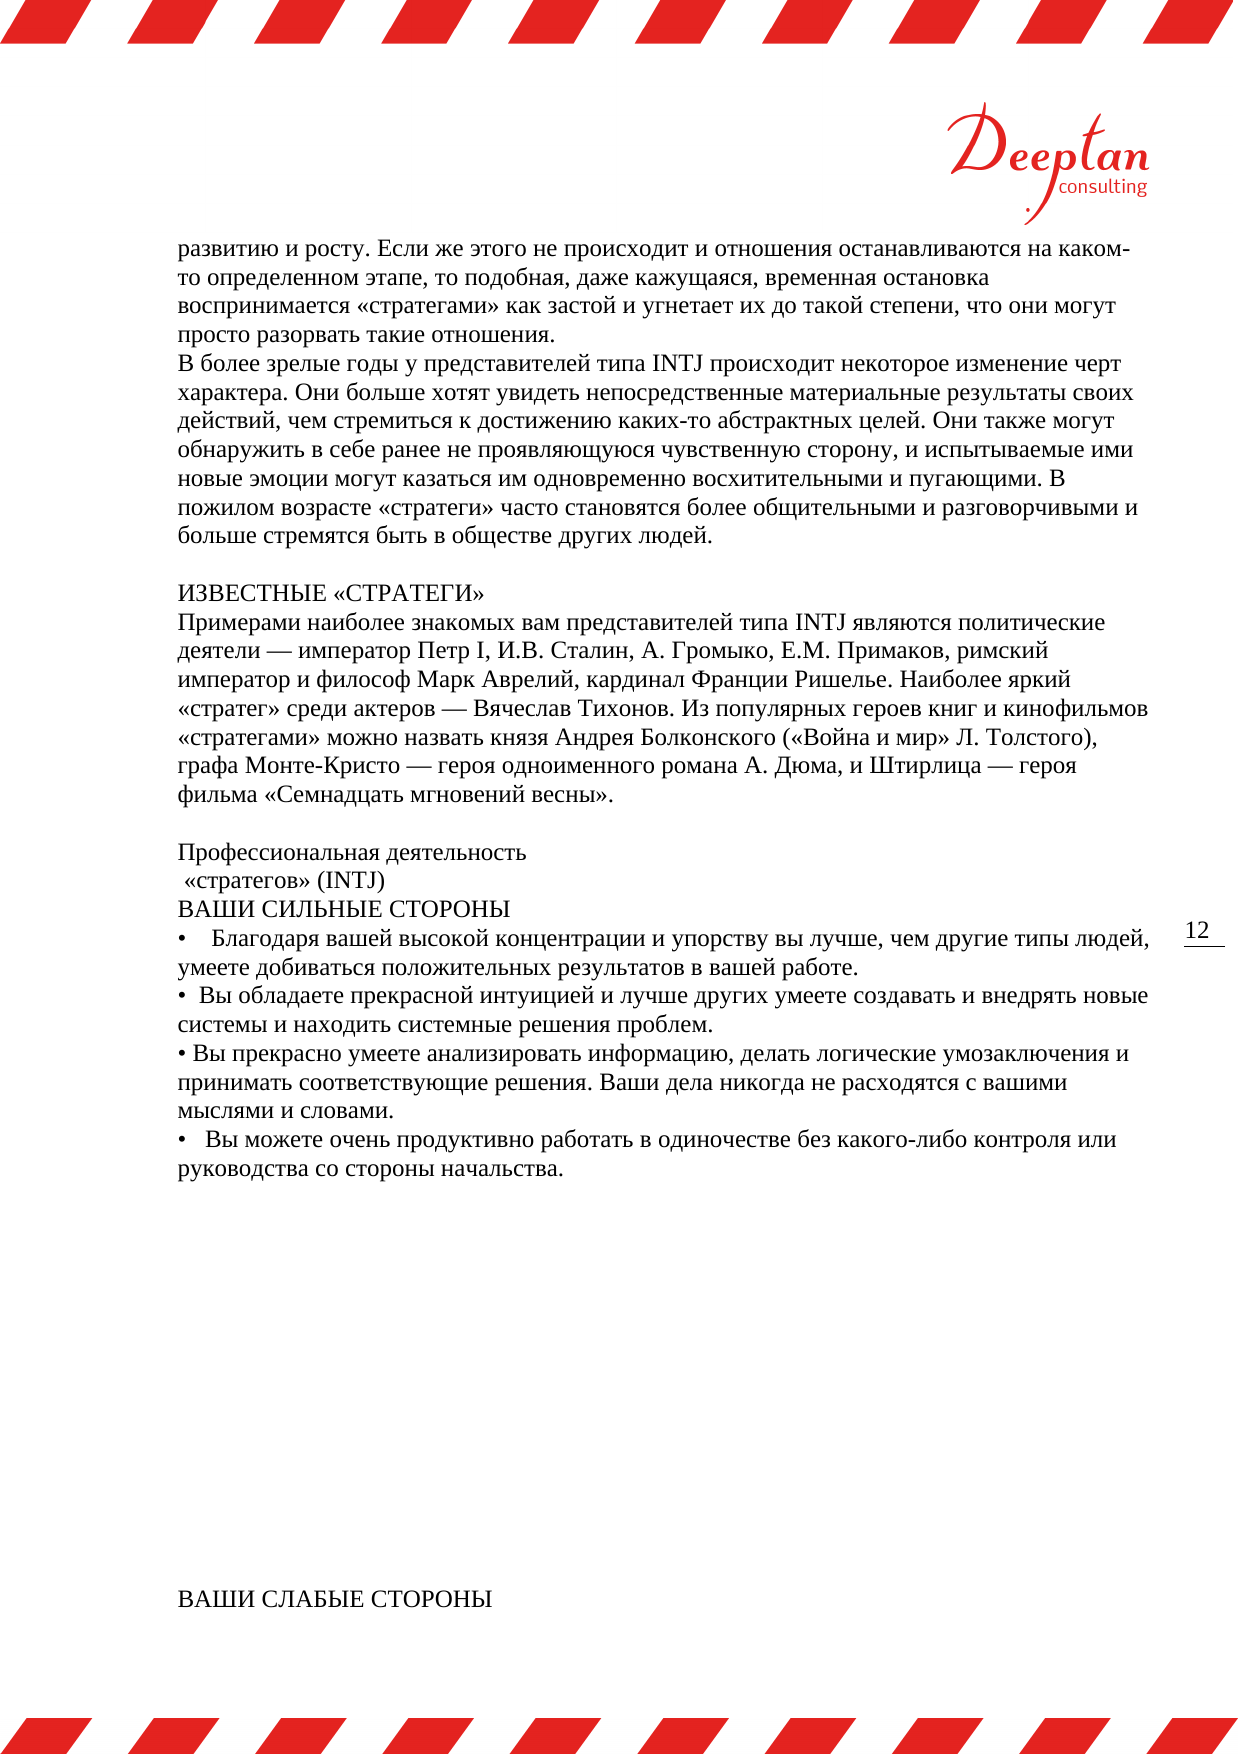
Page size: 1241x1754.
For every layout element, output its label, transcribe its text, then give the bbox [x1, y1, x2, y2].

text Профессиональная деятельность [177, 837, 1152, 865]
picture [0, 0, 1234, 233]
text • Вы обладаете прекрасной интуицией и лучше других умеете создавать и внедрять новые системы и находить системные решения проблем. [177, 980, 1152, 1038]
text • Вы можете очень продуктивно работать в одиночестве без какого-либо контроля или руководства со стороны начальства. [177, 1124, 1152, 1182]
text ВАШИ СЛАБЫЕ СТОРОНЫ [177, 1584, 1152, 1613]
text ВАШИ СИЛЬНЫЕ СТОРОНЫ [177, 894, 1152, 923]
text «стратегов» (INTJ) [177, 865, 1152, 894]
text ИЗВЕСТНЫЕ «СТРАТЕГИ» [177, 578, 1152, 607]
text В более зрелые годы у представителей типа INTJ происходит некоторое изменение черт характера. Они больше хотят увидеть непосредственные материальные результаты своих действий, чем стремиться к достижению каких-то абстрактных целей. Они также могут обнаружить в себе ранее не проявляющуюся чувственную сторону, и испытываемые ими новые эмоции могут казаться им одновременно восхитительными и пугающими. В пожилом возрасте «стратеги» часто становятся более общительными и разговорчивыми и больше стремятся быть в обществе других людей. [177, 348, 1152, 549]
text Примерами наиболее знакомых вам представителей типа INTJ являются политические деятели — император Петр I, И.В. Сталин, А. Громыко, Е.М. Примаков, римский император и философ Марк Аврелий, кардинал Франции Ришелье. Наиболее яркий «стратег» среди актеров — Вячеслав Тихонов. Из популярных героев книг и кинофильмов «стратегами» можно назвать князя Андрея Болконского («Война и мир» Л. Толстого), графа Монте-Кристо — героя одноименного романа А. Дюма, и Штирлица — героя фильма «Семнадцать мгновений весны». [177, 607, 1152, 808]
picture [0, 1718, 1238, 1754]
text • Вы прекрасно умеете анализировать информацию, делать логические умозаключения и принимать соответствующие решения. Ваши дела никогда не расходятся с вашими мыслями и словами. [177, 1038, 1152, 1124]
text • Благодаря вашей высокой концентрации и упорству вы лучше, чем другие типы людей, умеете добиваться положительных результатов в вашей работе. [177, 923, 1152, 980]
